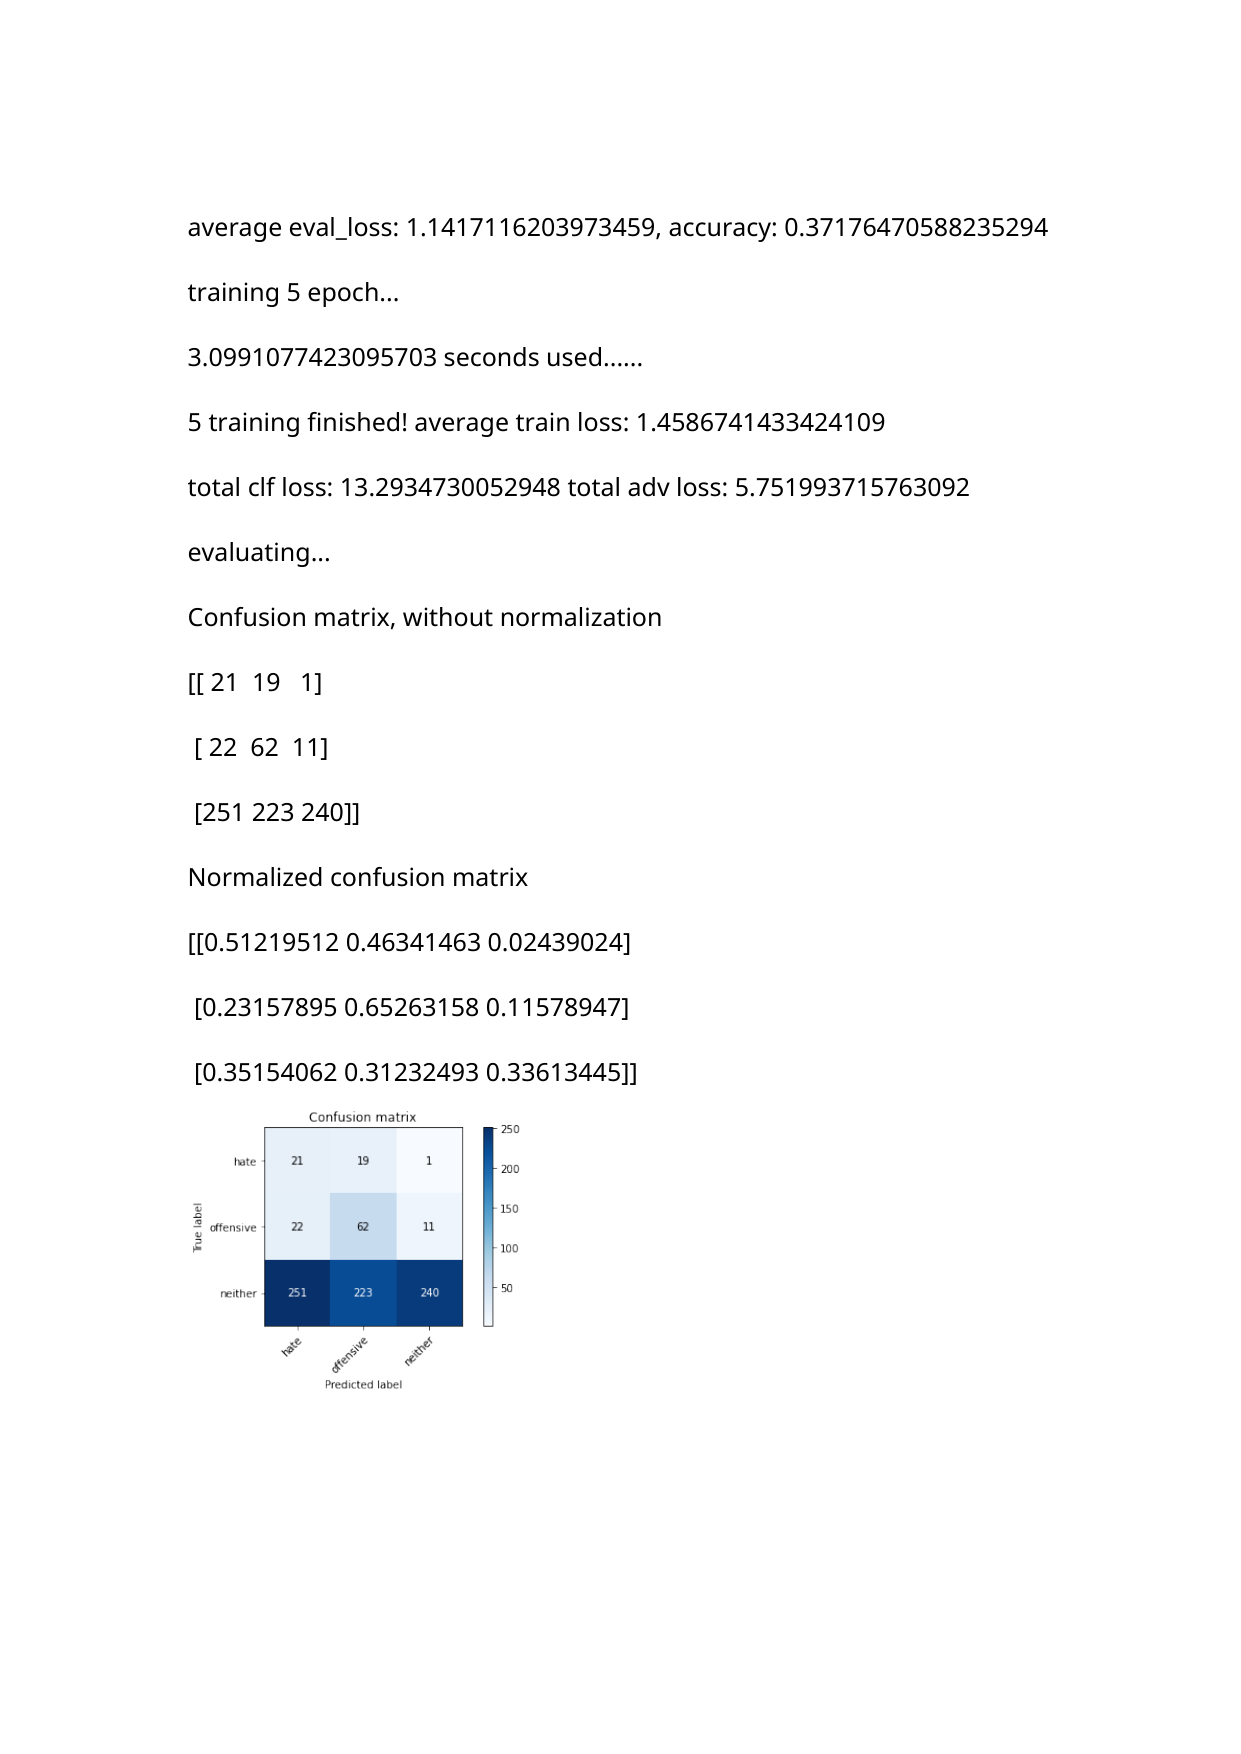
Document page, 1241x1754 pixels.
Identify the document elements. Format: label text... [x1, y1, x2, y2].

text [ 22 62 11] [187, 714, 1053, 779]
text Confusion matrix, without normalization [187, 584, 1053, 649]
text [0.35154062 0.31232493 0.33613445]] [187, 1039, 1053, 1104]
text training 5 epoch... [187, 259, 1053, 324]
text [0.23157895 0.65263158 0.11578947] [187, 974, 1053, 1039]
text [251 223 240]] [187, 779, 1053, 844]
picture [187, 1105, 527, 1397]
text 5 training finished! average train loss: 1.4586741433424109 [187, 389, 1053, 454]
text 3.0991077423095703 seconds used...... [187, 324, 1053, 389]
text average eval_loss: 1.1417116203973459, accuracy: 0.37176470588235294 [187, 194, 1053, 259]
text total clf loss: 13.2934730052948 total adv loss: 5.751993715763092 [187, 454, 1053, 519]
text Normalized confusion matrix [187, 844, 1053, 909]
text [[0.51219512 0.46341463 0.02439024] [187, 909, 1053, 974]
text evaluating... [187, 519, 1053, 584]
text [[ 21 19 1] [187, 649, 1053, 714]
